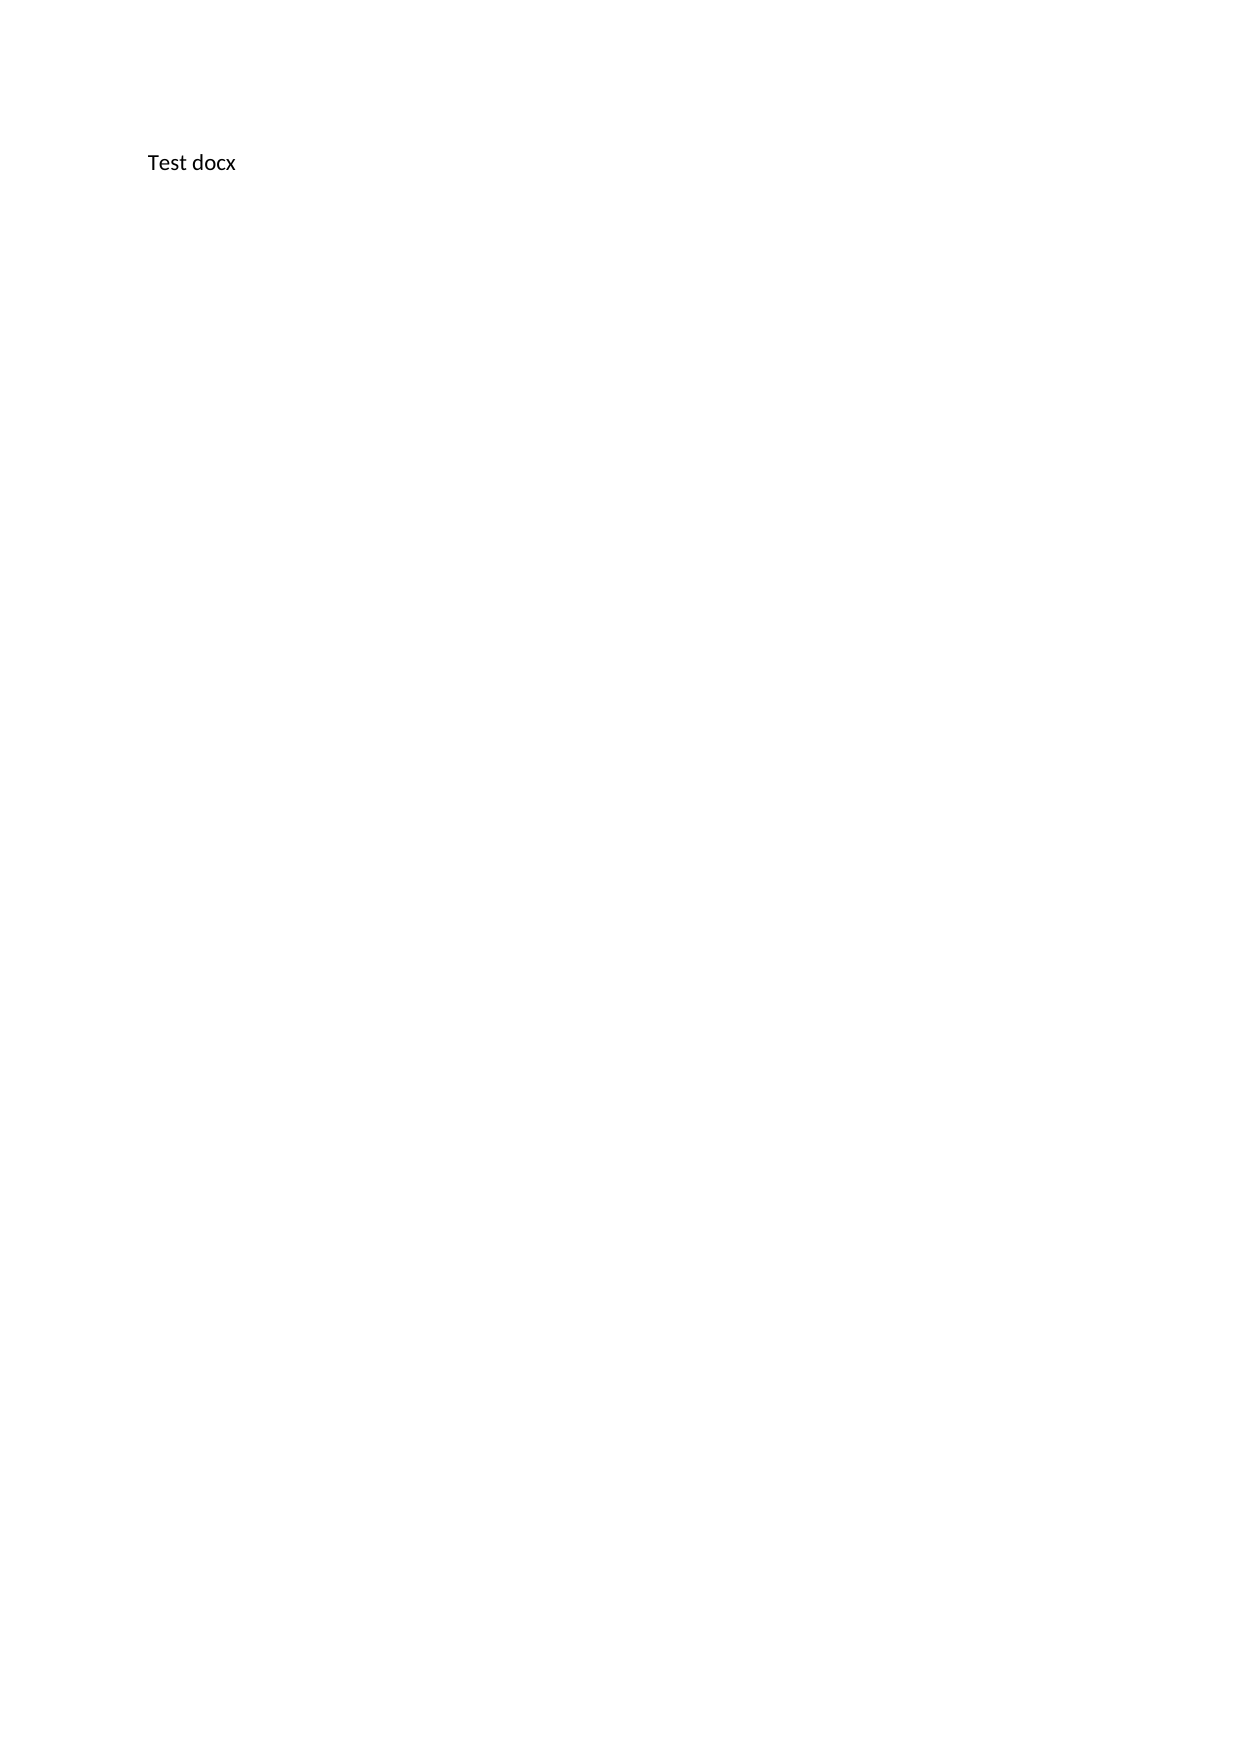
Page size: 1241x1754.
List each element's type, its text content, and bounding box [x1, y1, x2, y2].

text Test docx [148, 148, 1093, 176]
